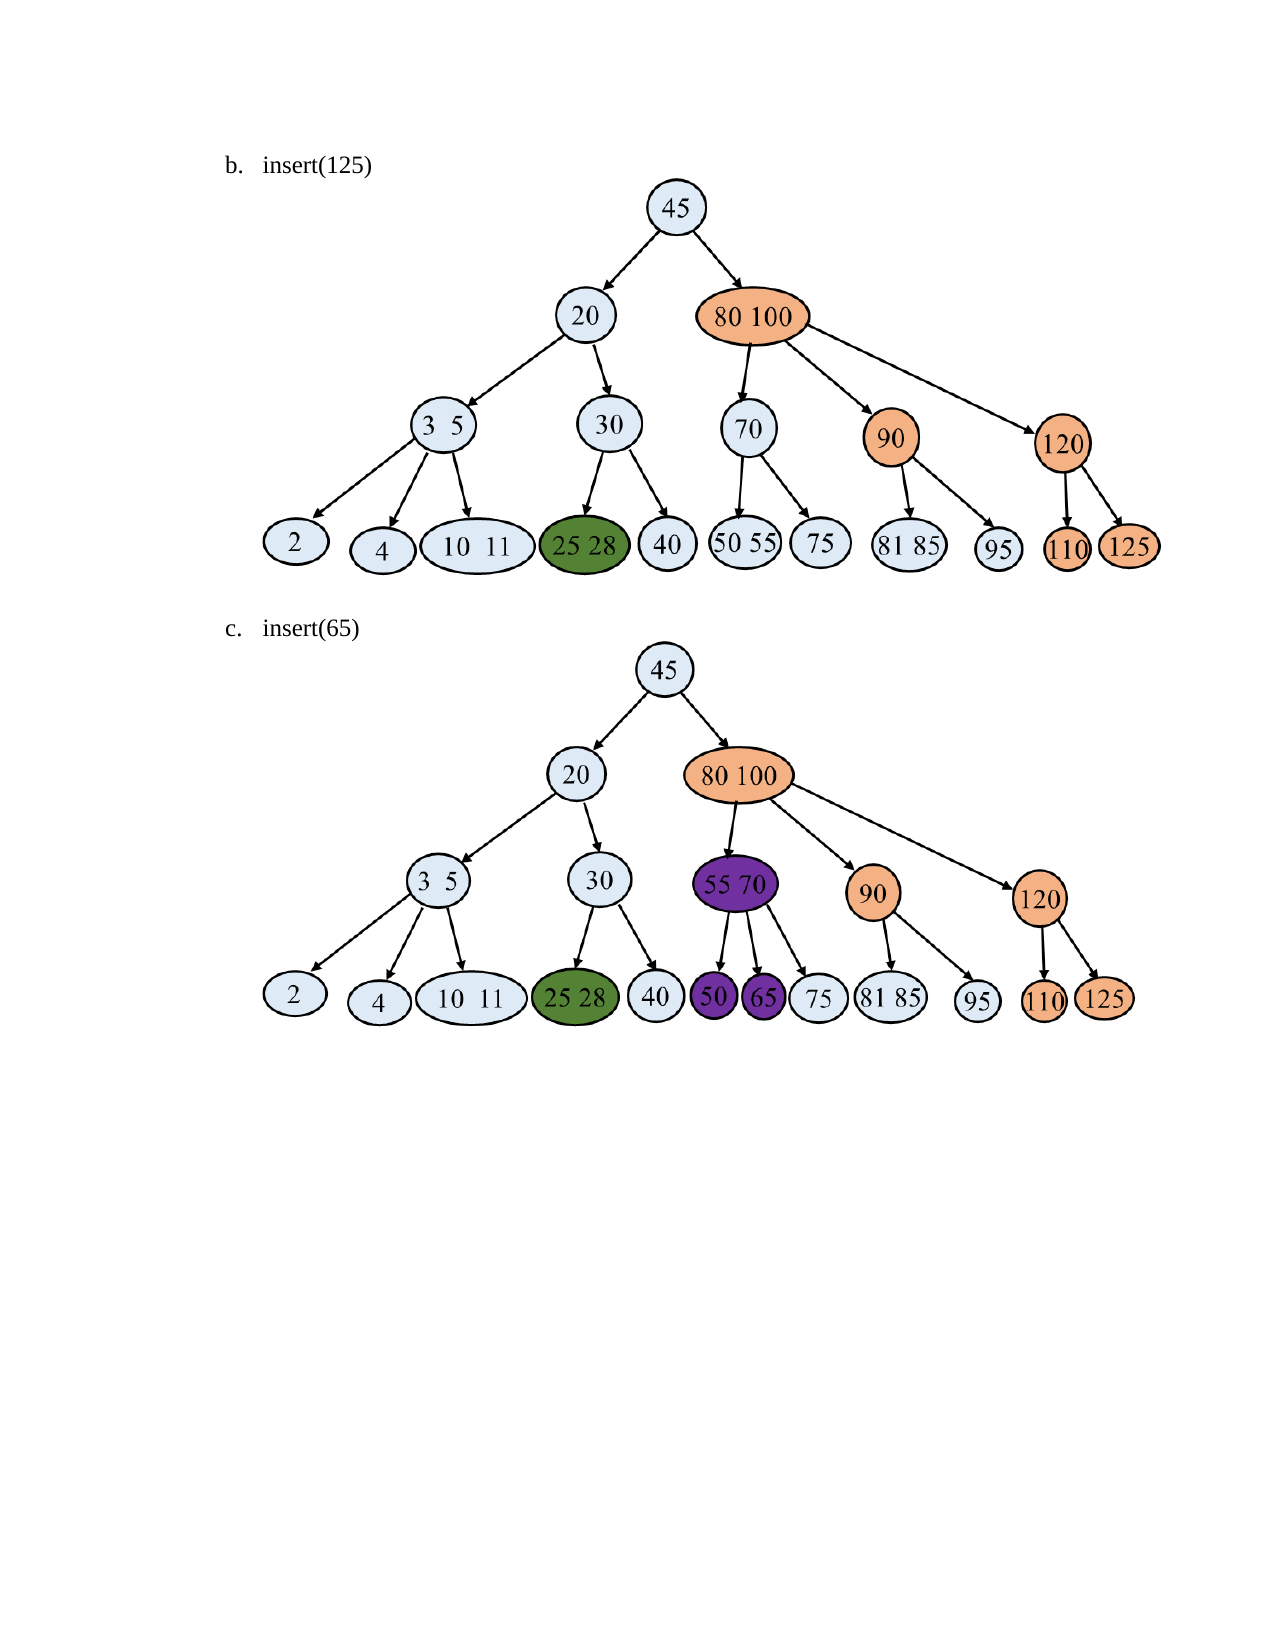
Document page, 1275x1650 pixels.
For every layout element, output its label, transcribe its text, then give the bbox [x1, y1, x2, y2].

list insert(65) [225, 613, 1125, 642]
list insert(125) [225, 150, 1125, 179]
picture [262, 178, 1168, 584]
picture [262, 641, 1142, 1035]
